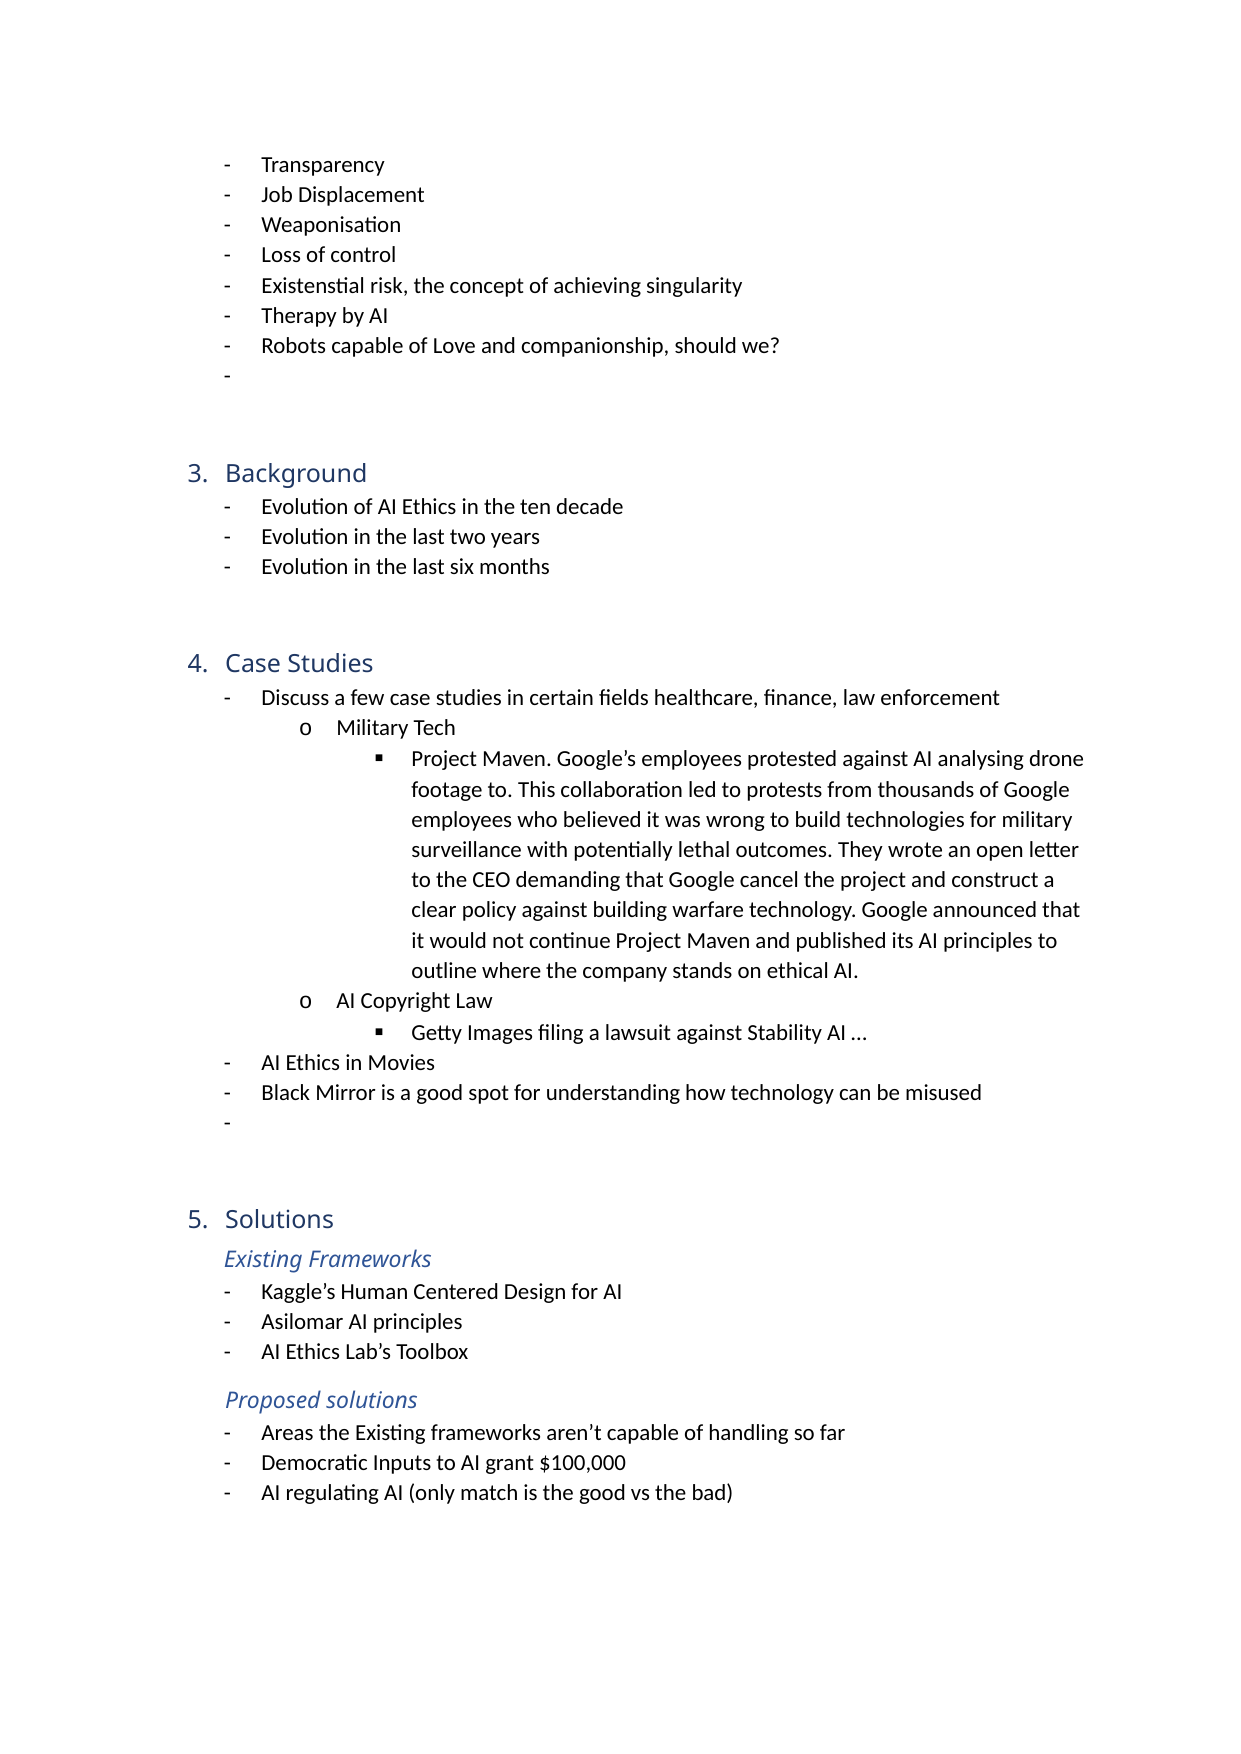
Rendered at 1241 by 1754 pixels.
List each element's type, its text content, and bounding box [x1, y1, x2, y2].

list AI Ethics in Movies [224, 1048, 1090, 1076]
list Black Mirror is a good spot for understanding how technology can be misused [224, 1078, 1090, 1106]
list Asilomar AI principles [224, 1307, 1090, 1335]
subtitle Case Studies [187, 646, 1090, 680]
list Democratic Inputs to AI grant $100,000 [224, 1448, 1090, 1476]
subtitle Background [187, 455, 1090, 489]
list Robots capable of Love and companionship, should we? [224, 331, 1090, 359]
list Discuss a few case studies in certain fields healthcare, finance, law enforcement [224, 683, 1090, 711]
list AI Copyright Law [299, 986, 1090, 1015]
list Evolution in the last two years [224, 522, 1090, 550]
list AI Ethics Lab’s Toolbox [224, 1337, 1090, 1365]
subtitle Existing Frameworks [150, 1243, 1090, 1274]
list Transparency [224, 150, 1090, 178]
list Job Displacement [224, 180, 1090, 208]
list Existenstial risk, the concept of achieving singularity [224, 271, 1090, 299]
list Evolution in the last six months [224, 552, 1090, 580]
list Loss of control [224, 241, 1090, 269]
list Areas the Existing frameworks aren’t capable of handling so far [224, 1418, 1090, 1446]
list Kaggle’s Human Centered Design for AI [224, 1277, 1090, 1305]
list Project Maven. Google’s employees protested against AI analysing drone footage to. This collaboration led to protests from thousands of Google employees who believed it was wrong to build technologies for military surveillance with potentially lethal outcomes. They wrote an open letter to the CEO demanding that Google cancel the project and construct a clear policy against building warfare technology. Google announced that it would not continue Project Maven and published its AI principles to outline where the company stands on ethical AI. [374, 744, 1090, 984]
list AI regulating AI (only match is the good vs the bad) [224, 1478, 1090, 1506]
subtitle Solutions [187, 1202, 1090, 1236]
list Weaponisation [224, 210, 1090, 238]
list Evolution of AI Ethics in the ten decade [224, 492, 1090, 520]
list Therapy by AI [224, 301, 1090, 329]
subtitle Proposed solutions [150, 1384, 1090, 1415]
list Military Tech [299, 713, 1090, 742]
list Getty Images filing a lawsuit against Stability AI … [374, 1018, 1090, 1046]
